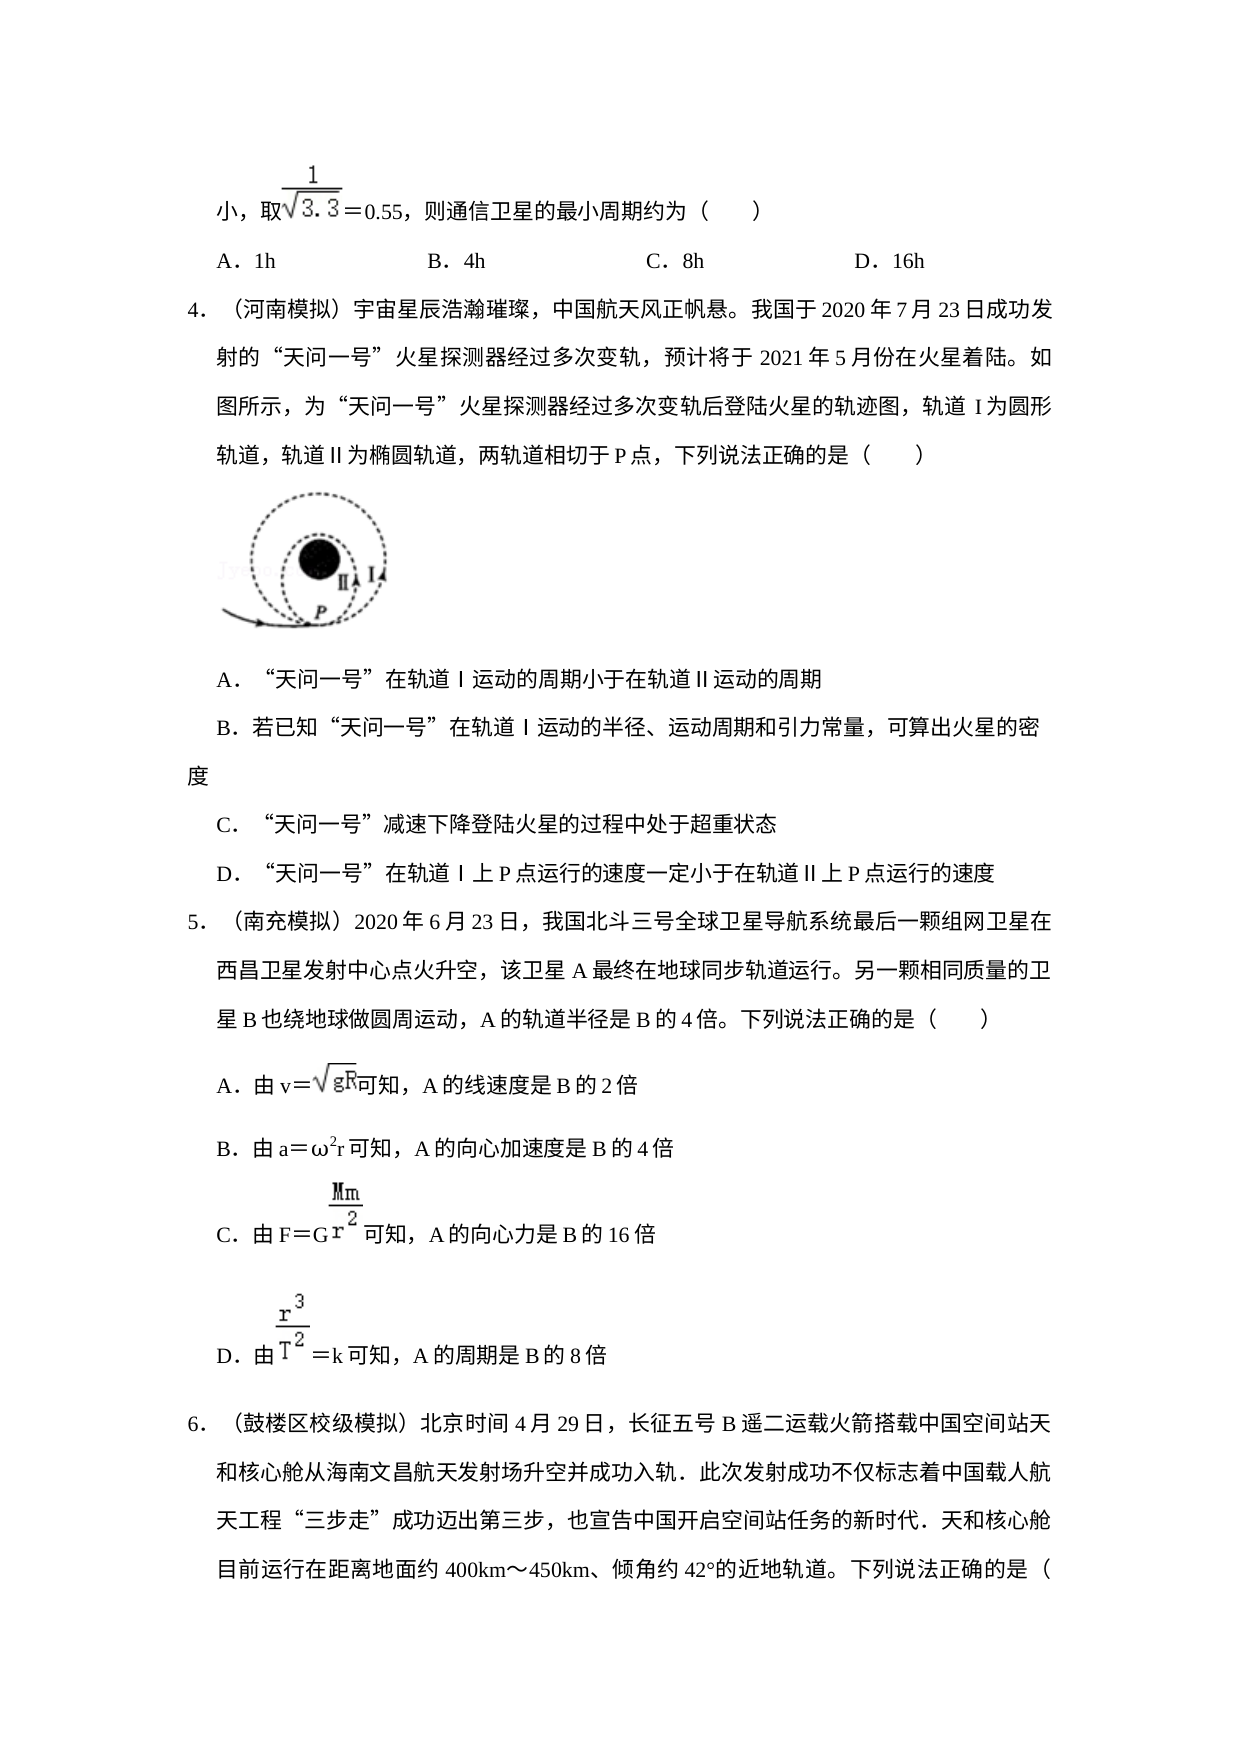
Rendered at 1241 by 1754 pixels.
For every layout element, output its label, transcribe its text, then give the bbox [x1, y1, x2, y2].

picture [312, 1063, 357, 1094]
text A．由v＝可知，A的线速度是B的2倍 [187, 1049, 1053, 1114]
text D．“天问一号”在轨道Ⅰ上P点运行的速度一定小于在轨道Ⅱ上P点运行的速度 [187, 855, 1053, 888]
picture [281, 162, 343, 220]
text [187, 162, 1053, 227]
text 4．（河南模拟）宇宙星辰浩瀚璀璨，中国航天风正帆悬。我国于2020年7月23日成功发射的“天问一号”火星探测器经过多次变轨，预计将于2021年5月份在火星着陆。如图所示，为“天问一号”火星探测器经过多次变轨后登陆火星的轨迹图，轨道I为圆形轨道，轨道Ⅱ为椭圆轨道，两轨道相切于P点，下列说法正确的是（ ） [187, 291, 1053, 470]
picture [328, 1178, 363, 1243]
text A．1h B．4h C．8h D．16h [187, 243, 1053, 275]
text A．“天问一号”在轨道Ⅰ运动的周期小于在轨道Ⅱ运动的周期 [187, 662, 1053, 694]
picture [275, 1292, 310, 1364]
text D．由＝k可知，A的周期是B的8倍 [187, 1292, 1053, 1389]
text C．由F＝G可知，A的向心力是B的16倍 [187, 1179, 1053, 1276]
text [187, 1405, 1053, 1584]
text 5．（南充模拟）2020年6月23日，我国北斗三号全球卫星导航系统最后一颗组网卫星在西昌卫星发射中心点火升空，该卫星A最终在地球同步轨道运行。另一颗相同质量的卫星B也绕地球做圆周运动，A的轨道半径是B的4倍。下列说法正确的是（ ） [187, 904, 1053, 1034]
text B．若已知“天问一号”在轨道Ⅰ运动的半径、运动周期和引力常量，可算出火星的密度 [187, 710, 1053, 791]
text B．由a＝ω2r可知，A的向心加速度是B的4倍 [187, 1130, 1053, 1163]
picture [216, 485, 393, 633]
text C．“天问一号”减速下降登陆火星的过程中处于超重状态 [187, 807, 1053, 839]
